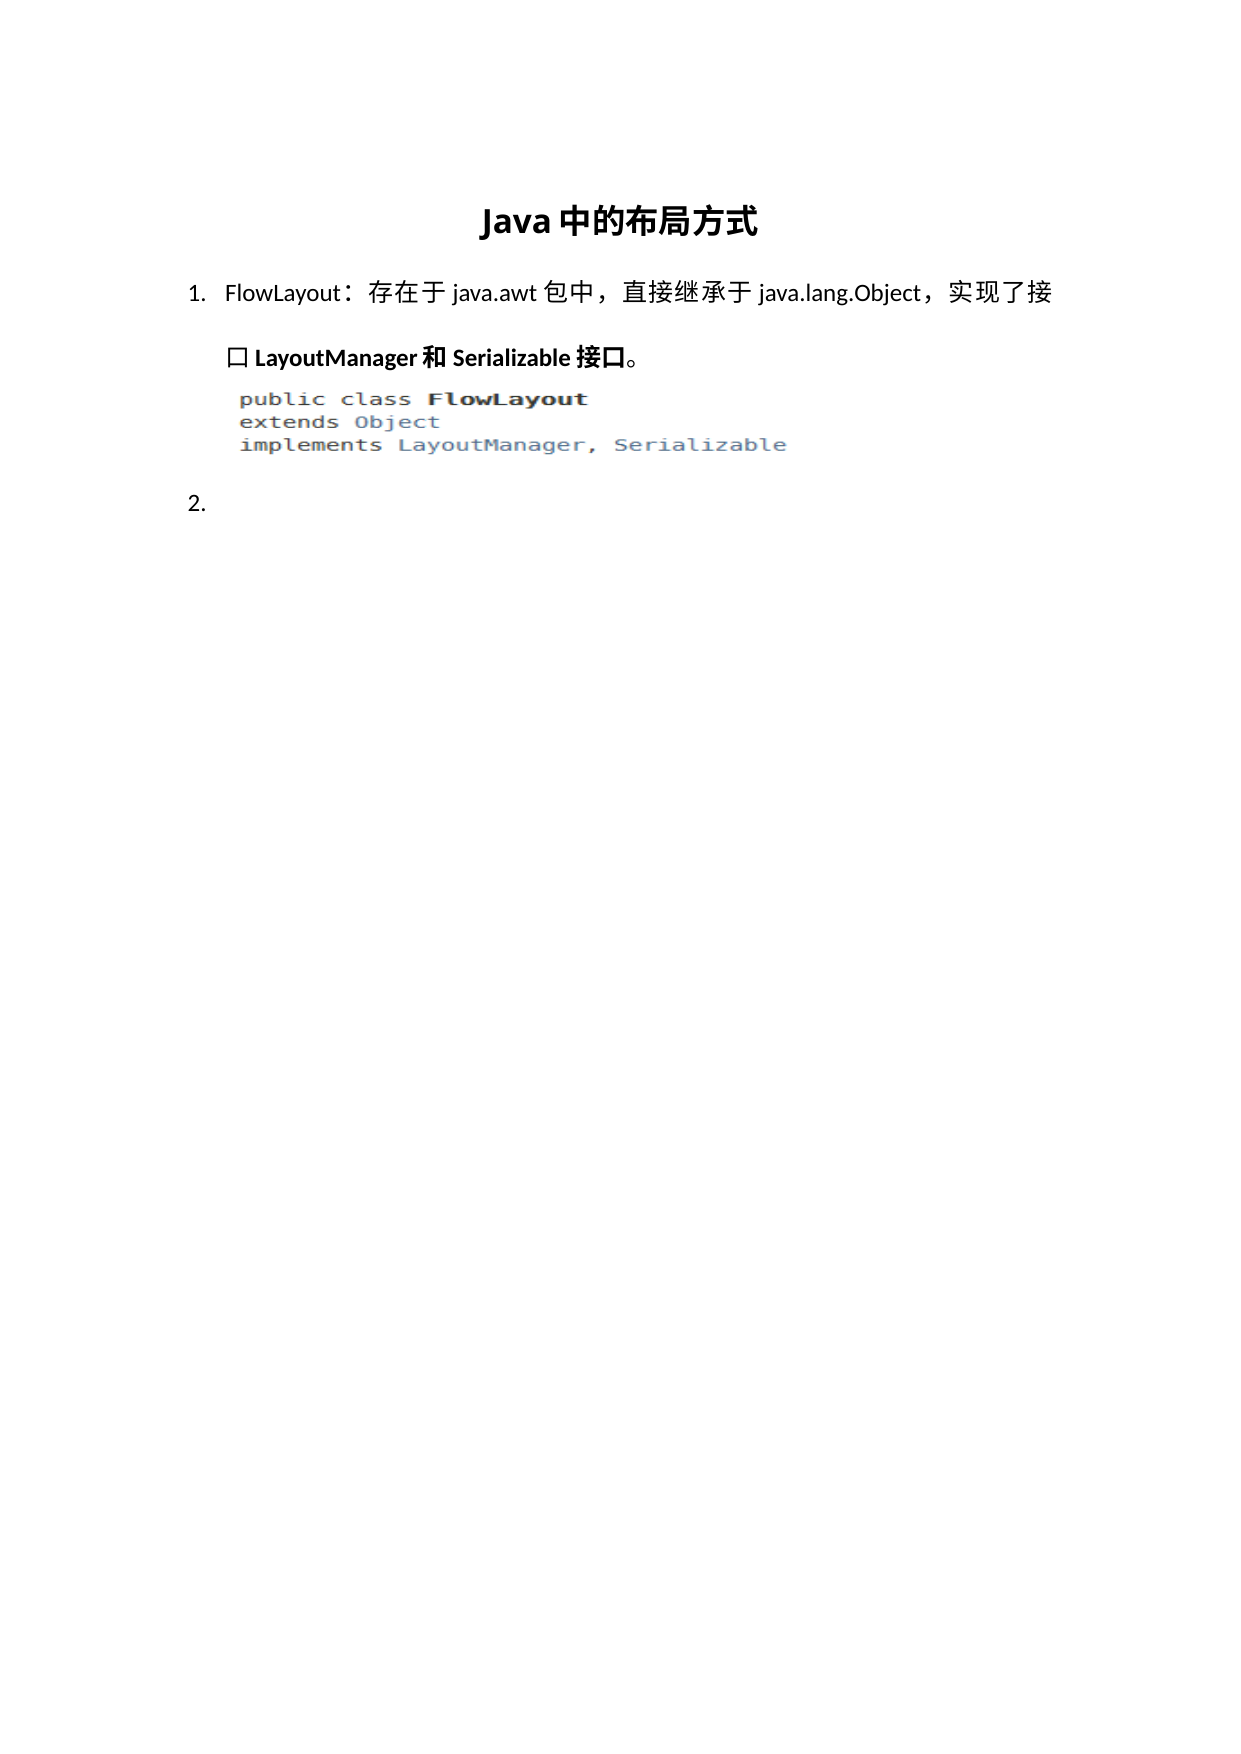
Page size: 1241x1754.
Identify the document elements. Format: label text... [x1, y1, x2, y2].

title Java中的布局方式 [187, 187, 1053, 252]
list FlowLayout：存在于java.awt包中，直接继承于java.lang.Object，实现了接口LayoutManager和Serializable接口。 [187, 258, 1053, 388]
picture [225, 388, 843, 460]
